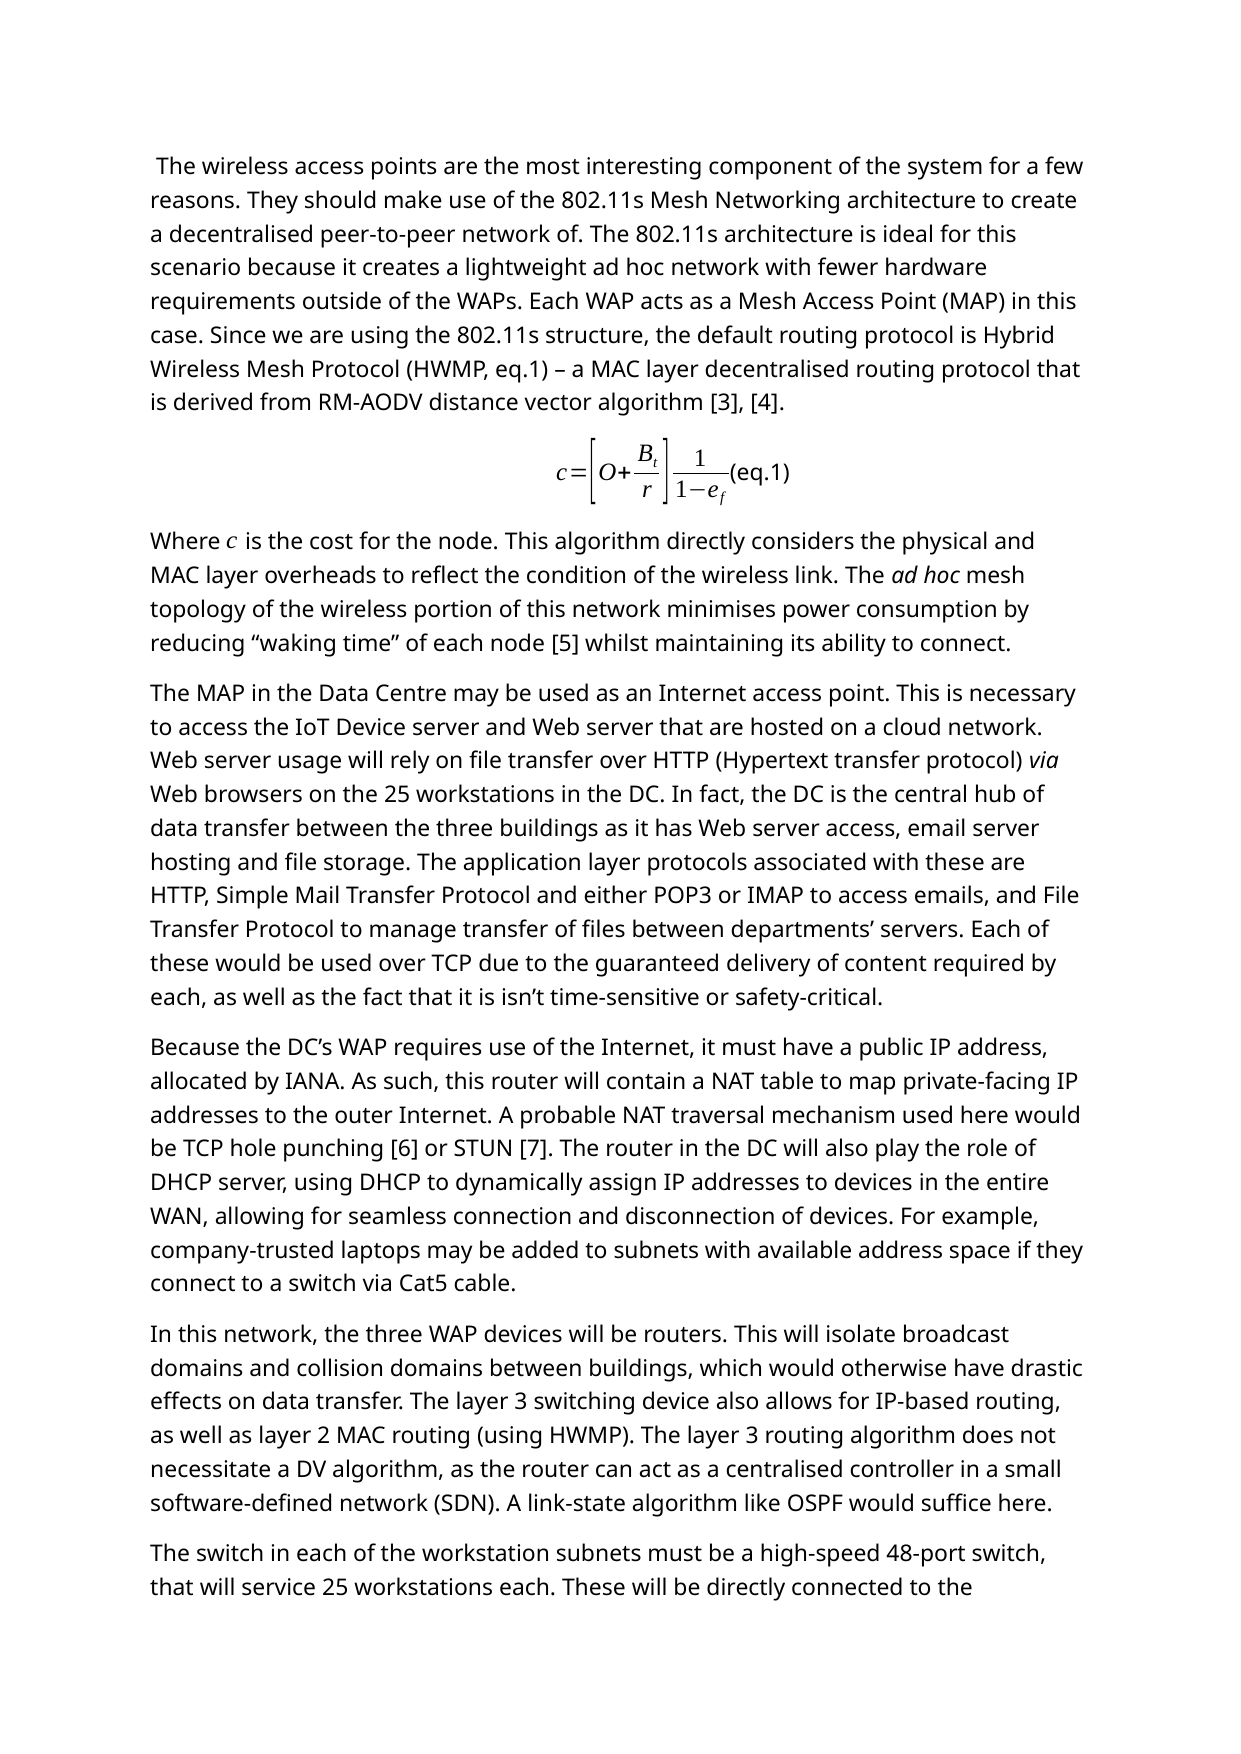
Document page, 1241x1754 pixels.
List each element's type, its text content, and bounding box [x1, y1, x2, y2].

text In this network, the three WAP devices will be routers. This will isolate broadcast domains and collision domains between buildings, which would otherwise have drastic effects on data transfer. The layer 3 switching device also allows for IP-based routing, as well as layer 2 MAC routing (using HWMP). The layer 3 routing algorithm does not necessitate a DV algorithm, as the router can act as a centralised controller in a small software-defined network (SDN). A link-state algorithm like OSPF would suffice here. [150, 1318, 1090, 1518]
text The wireless access points are the most interesting component of the system for a few reasons. They should make use of the 802.11s Mesh Networking architecture to create a decentralised peer-to-peer network of. The 802.11s architecture is ideal for this scenario because it creates a lightweight ad hoc network with fewer hardware requirements outside of the WAPs. Each WAP acts as a Mesh Access Point (MAP) in this case. Since we are using the 802.11s structure, the default routing protocol is Hybrid Wireless Mesh Protocol (HWMP, eq.1) – a MAC layer decentralised routing protocol that is derived from RM-AODV distance vector algorithm [3], [4]. [150, 150, 1090, 417]
text (eq.1) [150, 437, 1090, 506]
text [150, 1537, 1090, 1602]
text Because the DC’s WAP requires use of the Internet, it must have a public IP address, allocated by IANA. As such, this router will contain a NAT table to map private-facing IP addresses to the outer Internet. A probable NAT traversal mechanism used here would be TCP hole punching [6] or STUN [7]. The router in the DC will also play the role of DHCP server, using DHCP to dynamically assign IP addresses to devices in the entire WAN, allowing for seamless connection and disconnection of devices. For example, company-trusted laptops may be added to subnets with available address space if they connect to a switch via Cat5 cable. [150, 1031, 1090, 1299]
text Where is the cost for the node. This algorithm directly considers the physical and MAC layer overheads to reflect the condition of the wireless link. The ad hoc mesh topology of the wireless portion of this network minimises power consumption by reducing “waking time” of each node [5] whilst maintaining its ability to connect. [150, 525, 1090, 658]
text The MAP in the Data Centre may be used as an Internet access point. This is necessary to access the IoT Device server and Web server that are hosted on a cloud network. Web server usage will rely on file transfer over HTTP (Hypertext transfer protocol) via Web browsers on the 25 workstations in the DC. In fact, the DC is the central hub of data transfer between the three buildings as it has Web server access, email server hosting and file storage. The application layer protocols associated with these are HTTP, Simple Mail Transfer Protocol and either POP3 or IMAP to access emails, and File Transfer Protocol to manage transfer of files between departments’ servers. Each of these would be used over TCP due to the guaranteed delivery of content required by each, as well as the fact that it is isn’t time-sensitive or safety-critical. [150, 677, 1090, 1012]
